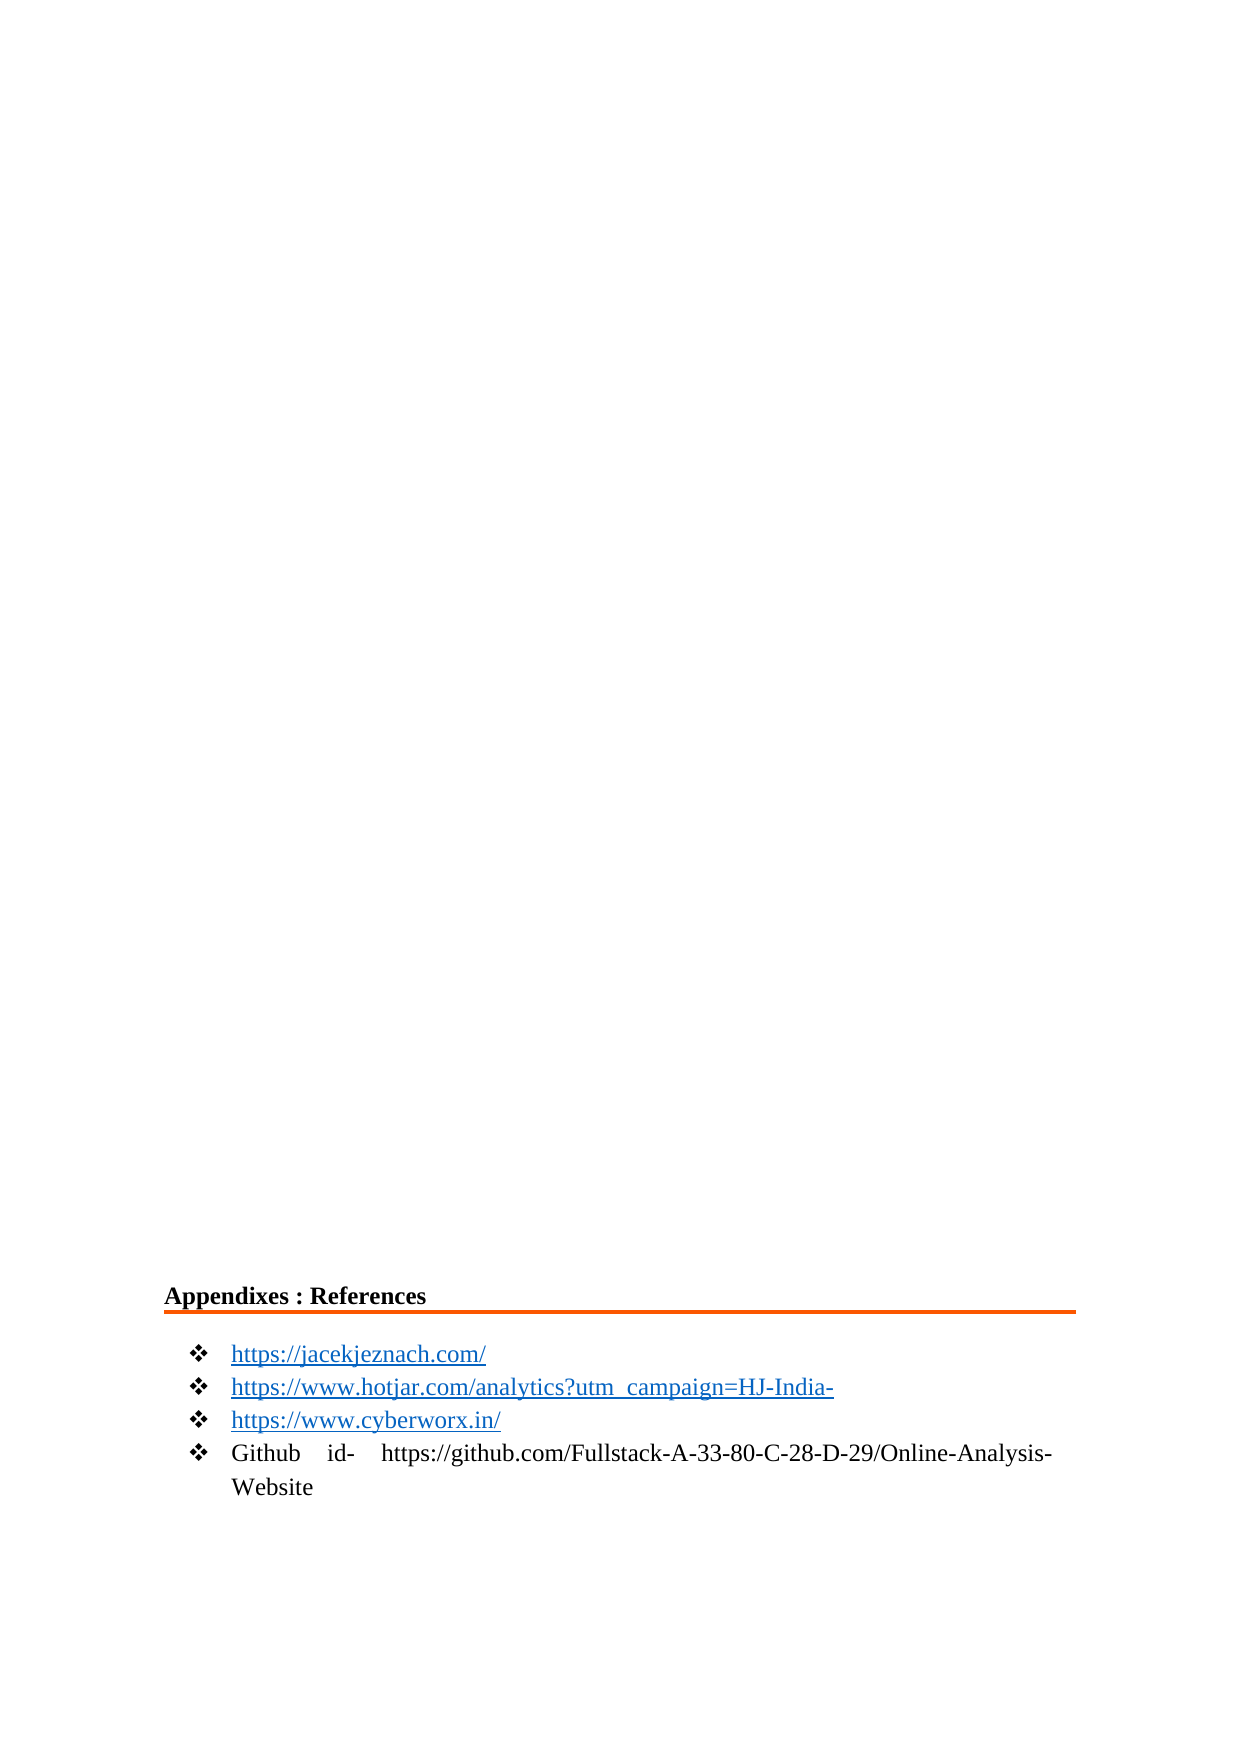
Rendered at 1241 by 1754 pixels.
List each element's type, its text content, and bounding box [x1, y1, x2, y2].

list https://www.hotjar.com/analytics?utm_campaign=HJ-India- [187, 1372, 1053, 1401]
list https://jacekjeznach.com/ [187, 1339, 1053, 1368]
list Github id- https://github.com/Fullstack-A-33-80-C-28-D-29/Online-Analysis-Website [187, 1438, 1053, 1500]
text Appendixes : References [164, 1281, 1076, 1310]
list https://www.cyberworx.in/ [187, 1406, 1053, 1434]
